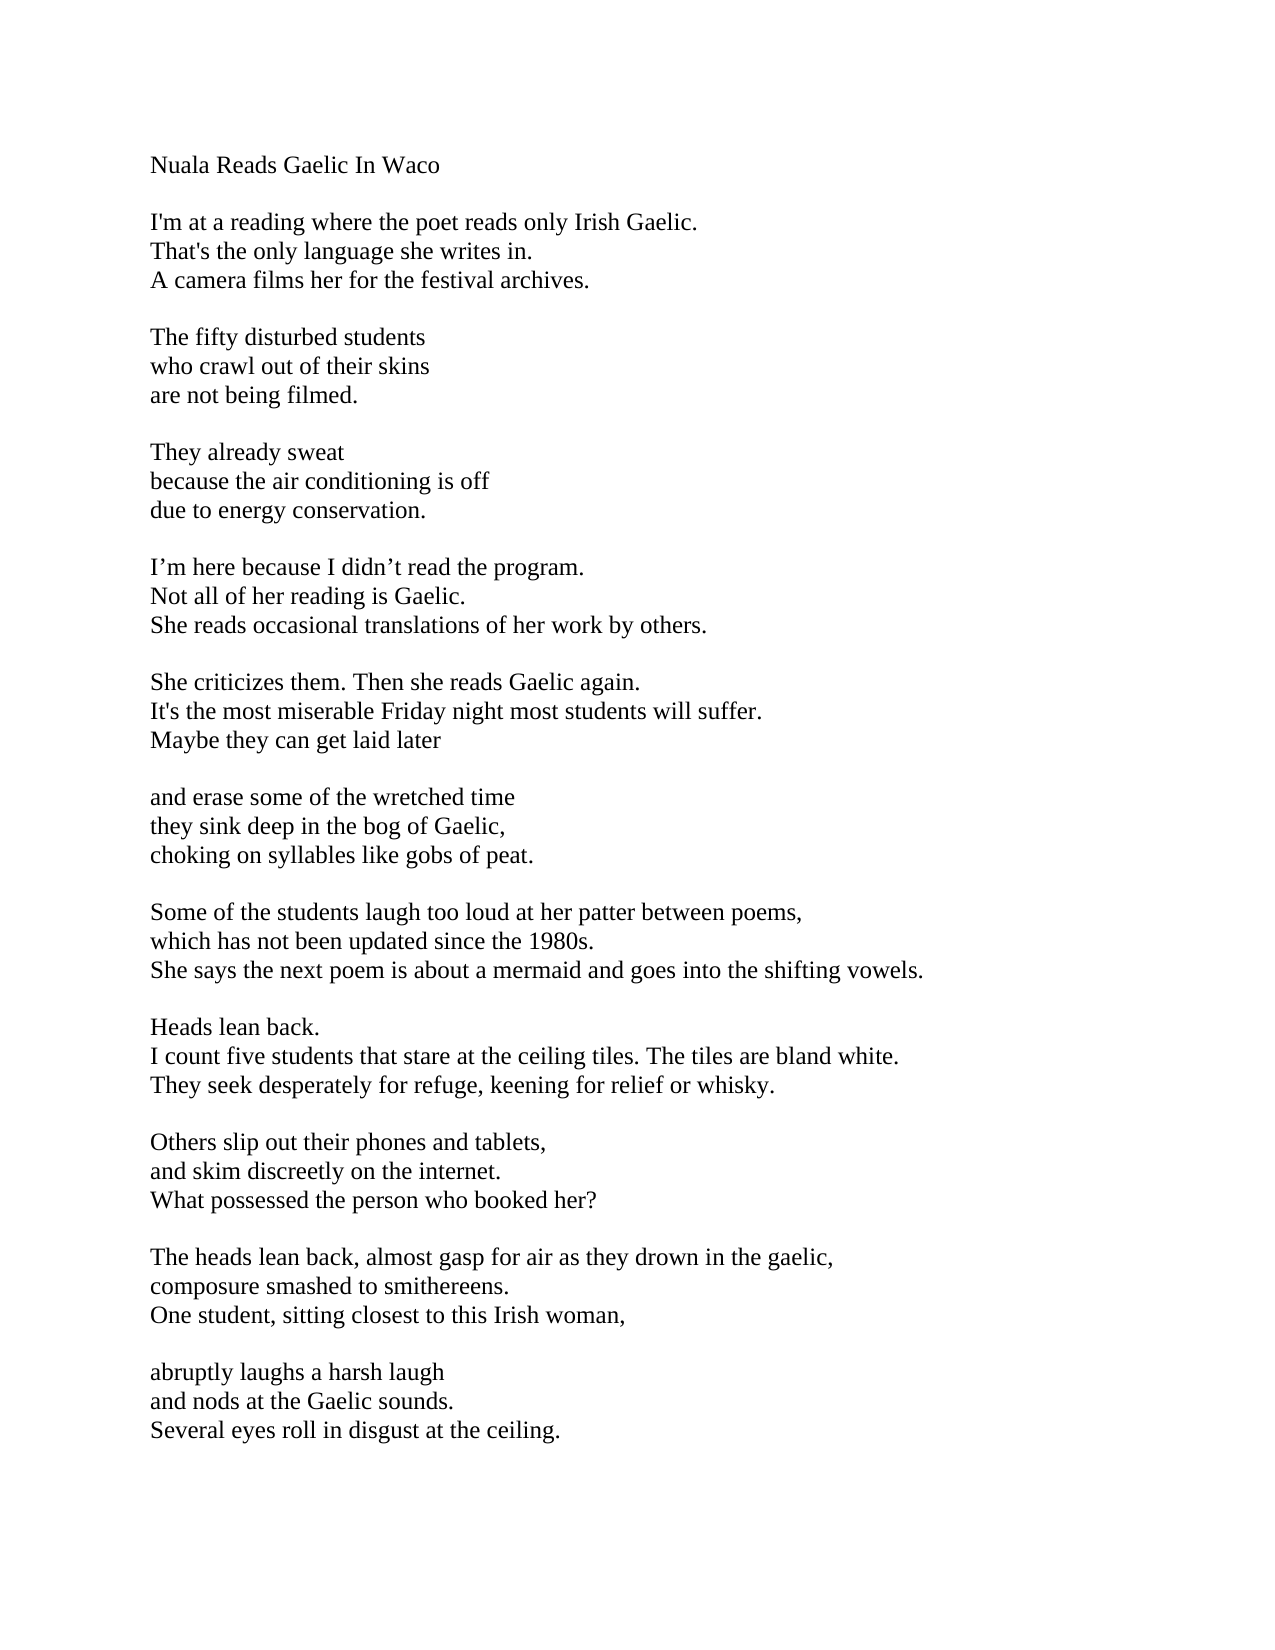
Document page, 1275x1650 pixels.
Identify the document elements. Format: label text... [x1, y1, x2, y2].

text That's the only language she writes in. [150, 236, 1125, 265]
text The fifty disturbed students [150, 322, 1125, 351]
text Heads lean back. [150, 1012, 1125, 1041]
text because the air conditioning is off [150, 466, 1125, 495]
text It's the most miserable Friday night most students will suffer. [150, 696, 1125, 725]
text I’m here because I didn’t read the program. [150, 552, 1125, 581]
text Maybe they can get laid later [150, 725, 1125, 754]
text Nuala Reads Gaelic In Waco [150, 150, 1125, 179]
text which has not been updated since the 1980s. [150, 926, 1125, 955]
text they sink deep in the bog of Gaelic, [150, 811, 1125, 840]
text are not being filmed. [150, 380, 1125, 409]
text choking on syllables like gobs of peat. [150, 840, 1125, 869]
text who crawl out of their skins [150, 351, 1125, 380]
text abruptly laughs a harsh laugh [150, 1357, 1125, 1386]
text and erase some of the wretched time [150, 782, 1125, 811]
text I count five students that stare at the ceiling tiles. The tiles are bland white. [150, 1041, 1125, 1070]
text What possessed the person who booked her? [150, 1185, 1125, 1214]
text One student, sitting closest to this Irish woman, [150, 1300, 1125, 1329]
text She criticizes them. Then she reads Gaelic again. [150, 667, 1125, 696]
text and nods at the Gaelic sounds. [150, 1386, 1125, 1415]
text Several eyes roll in disgust at the ceiling. [150, 1415, 1125, 1444]
text The heads lean back, almost gasp for air as they drown in the gaelic, [150, 1242, 1125, 1271]
text Not all of her reading is Gaelic. [150, 581, 1125, 610]
text Others slip out their phones and tablets, [150, 1127, 1125, 1156]
text due to energy conservation. [150, 495, 1125, 524]
text They already sweat [150, 437, 1125, 466]
text She reads occasional translations of her work by others. [150, 610, 1125, 639]
text A camera films her for the festival archives. [150, 265, 1125, 294]
text Some of the students laugh too loud at her patter between poems, [150, 897, 1125, 926]
text I'm at a reading where the poet reads only Irish Gaelic. [150, 207, 1125, 236]
text composure smashed to smithereens. [150, 1271, 1125, 1300]
text and skim discreetly on the internet. [150, 1156, 1125, 1185]
text She says the next poem is about a mermaid and goes into the shifting vowels. [150, 955, 1125, 984]
text They seek desperately for refuge, keening for relief or whisky. [150, 1070, 1125, 1099]
